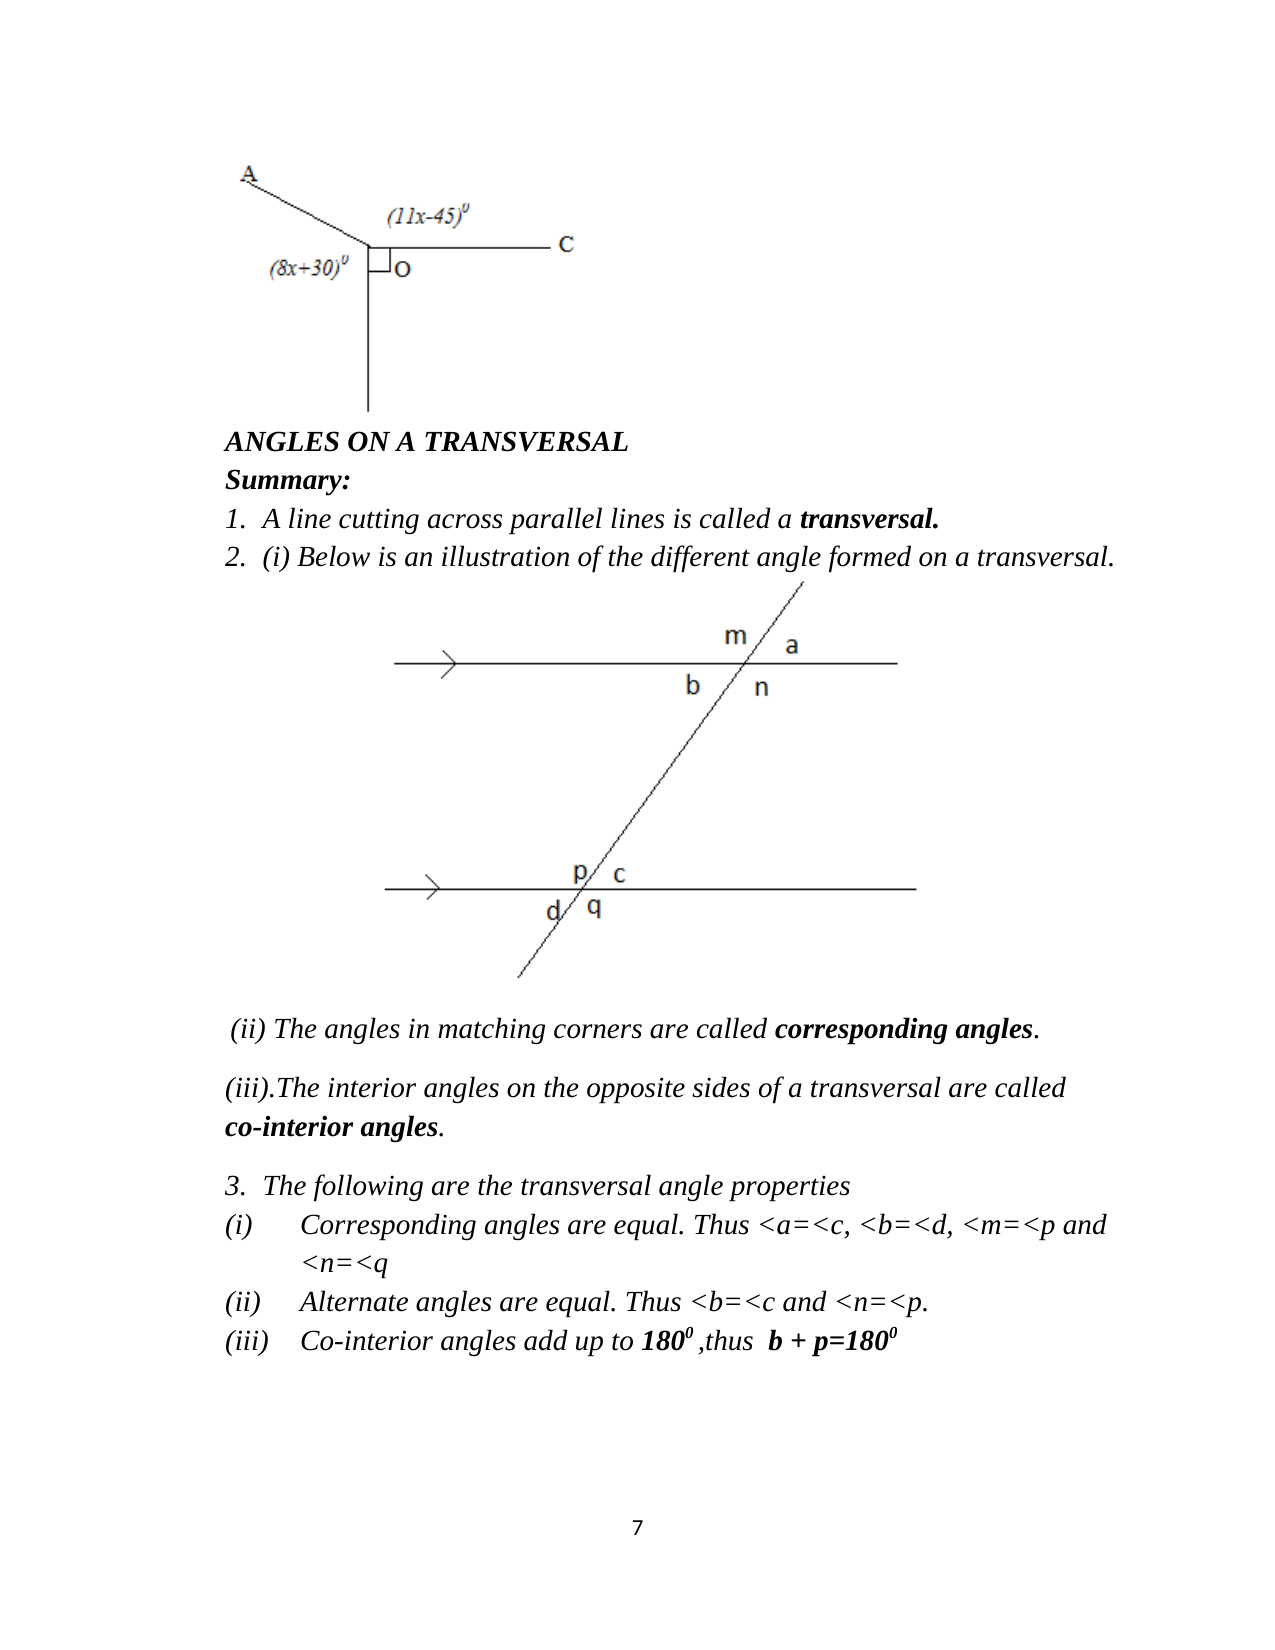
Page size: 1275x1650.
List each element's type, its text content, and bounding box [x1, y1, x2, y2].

list Corresponding angles are equal. Thus <a=<c, <b=<d, <m=<p and <n=<q [225, 1207, 1125, 1279]
text (iii).The interior angles on the opposite sides of a transversal are called co-interior angles. [225, 1071, 1125, 1143]
picture [225, 159, 609, 420]
picture [371, 577, 962, 986]
list ANGLES ON A TRANSVERSAL [225, 424, 1125, 457]
list Alternate angles are equal. Thus <b=<c and <n=<p. [225, 1284, 1125, 1318]
text (ii) The angles in matching corners are called corresponding angles. [150, 1011, 1125, 1045]
list (i) Below is an illustration of the different angle formed on a transversal. [225, 539, 1125, 573]
list Summary: [225, 462, 1125, 496]
list Co-interior angles add up to 1800 ,thus b + p=1800 [225, 1323, 1125, 1356]
list A line cutting across parallel lines is called a transversal. [225, 501, 1125, 534]
list The following are the transversal angle properties [225, 1168, 1125, 1202]
